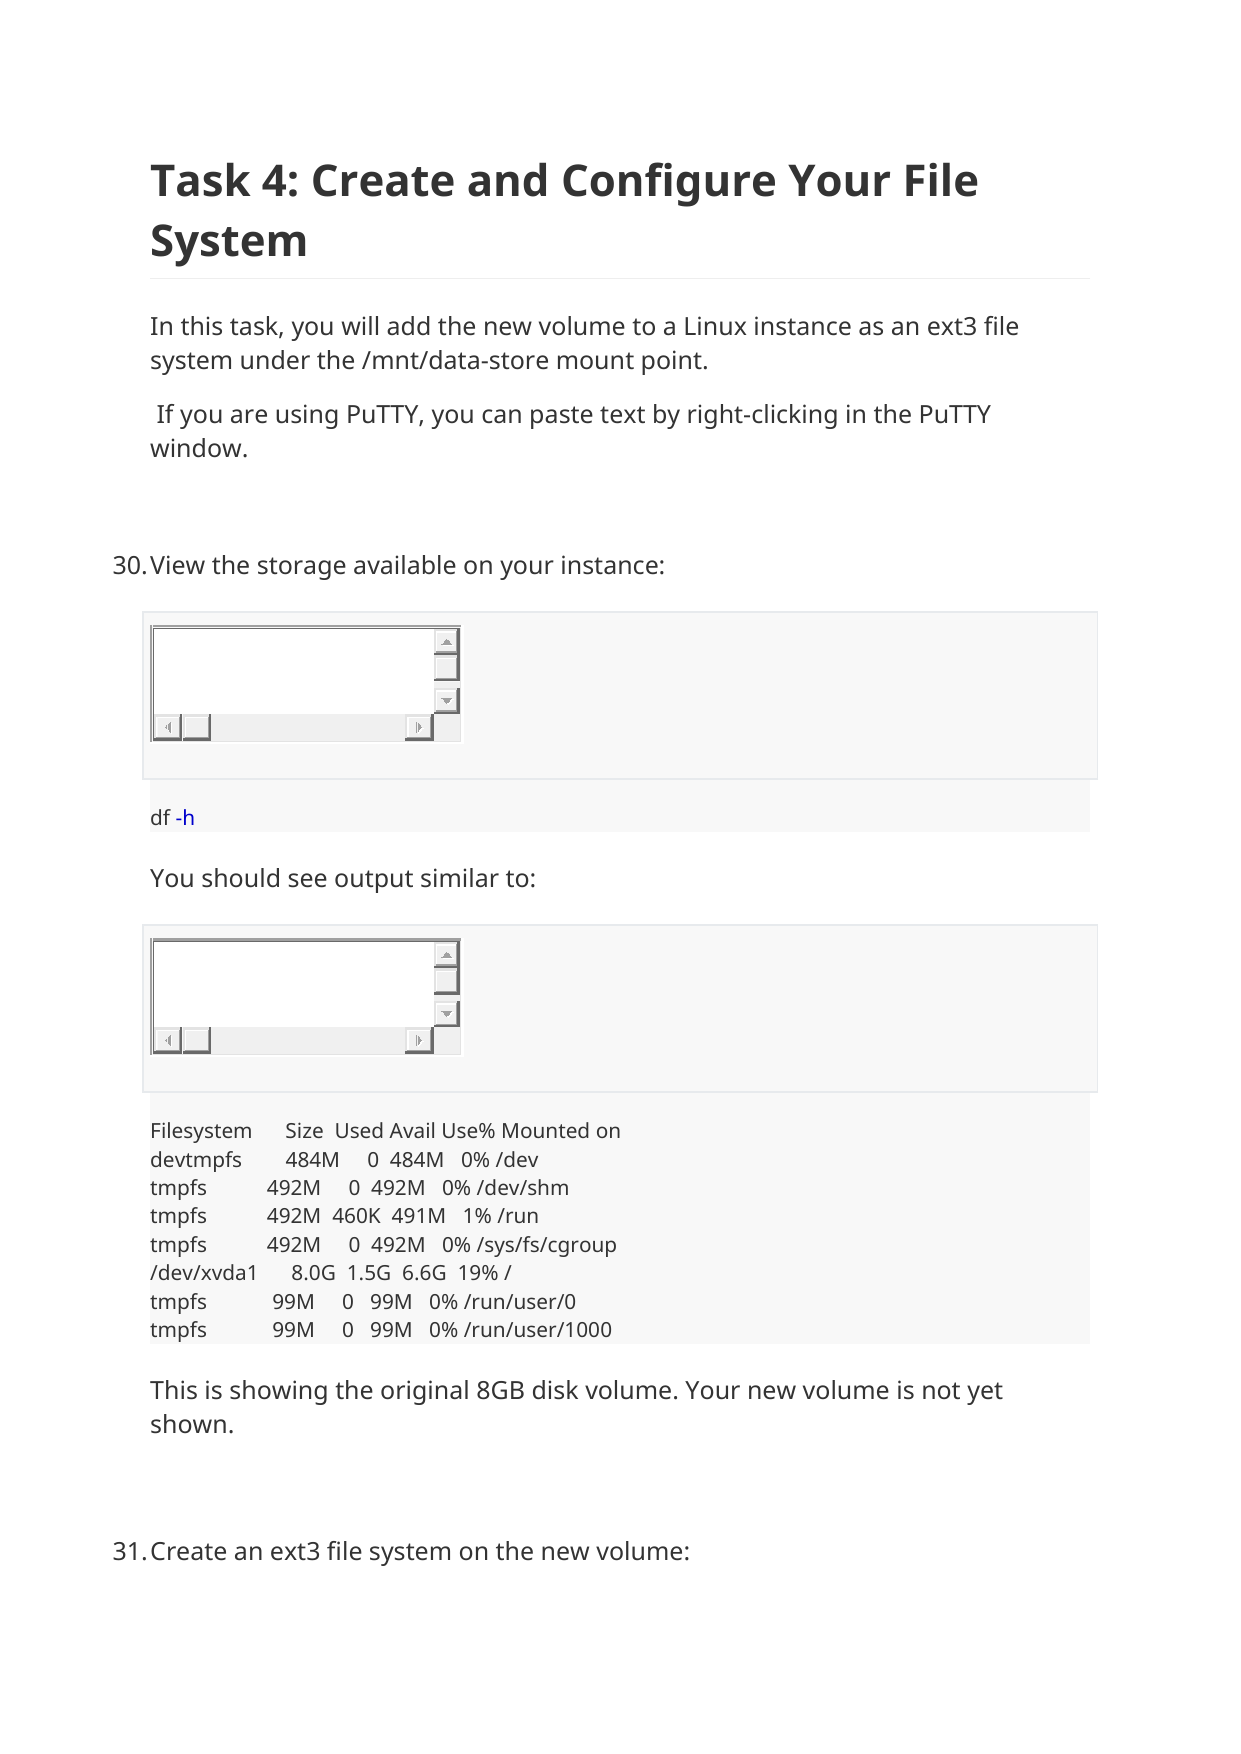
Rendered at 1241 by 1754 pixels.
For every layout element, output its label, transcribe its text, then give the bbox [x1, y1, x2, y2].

text tmpfs 99M 0 99M 0% /run/user/0 [150, 1287, 1090, 1315]
text In this task, you will add the new volume to a Linux instance as an ext3 file system under the /mnt/data-store mount point. [150, 308, 1090, 376]
text tmpfs 492M 0 492M 0% /sys/fs/cgroup [150, 1230, 1090, 1258]
text Task 4: Create and Configure Your File System [150, 150, 1090, 278]
text tmpfs 99M 0 99M 0% /run/user/1000 [150, 1315, 1090, 1344]
text tmpfs 492M 460K 491M 1% /run [150, 1202, 1090, 1230]
text /dev/xvda1 8.0G 1.5G 6.6G 19% / [150, 1258, 1090, 1287]
text Filesystem Size Used Avail Use% Mounted on [150, 1116, 1090, 1145]
text This is showing the original 8GB disk volume. Your new volume is not yet shown. [150, 1373, 1090, 1441]
list Create an ext3 file system on the new volume: [112, 1533, 1090, 1568]
text df -h [150, 803, 1090, 832]
text You should see output similar to: [150, 861, 1090, 895]
text devtmpfs 484M 0 484M 0% /dev [150, 1145, 1090, 1173]
text tmpfs 492M 0 492M 0% /dev/shm [150, 1173, 1090, 1202]
list View the storage available on your instance: [112, 548, 1090, 582]
text If you are using PuTTY, you can paste text by right-clicking in the PuTTY window. [150, 396, 1090, 464]
